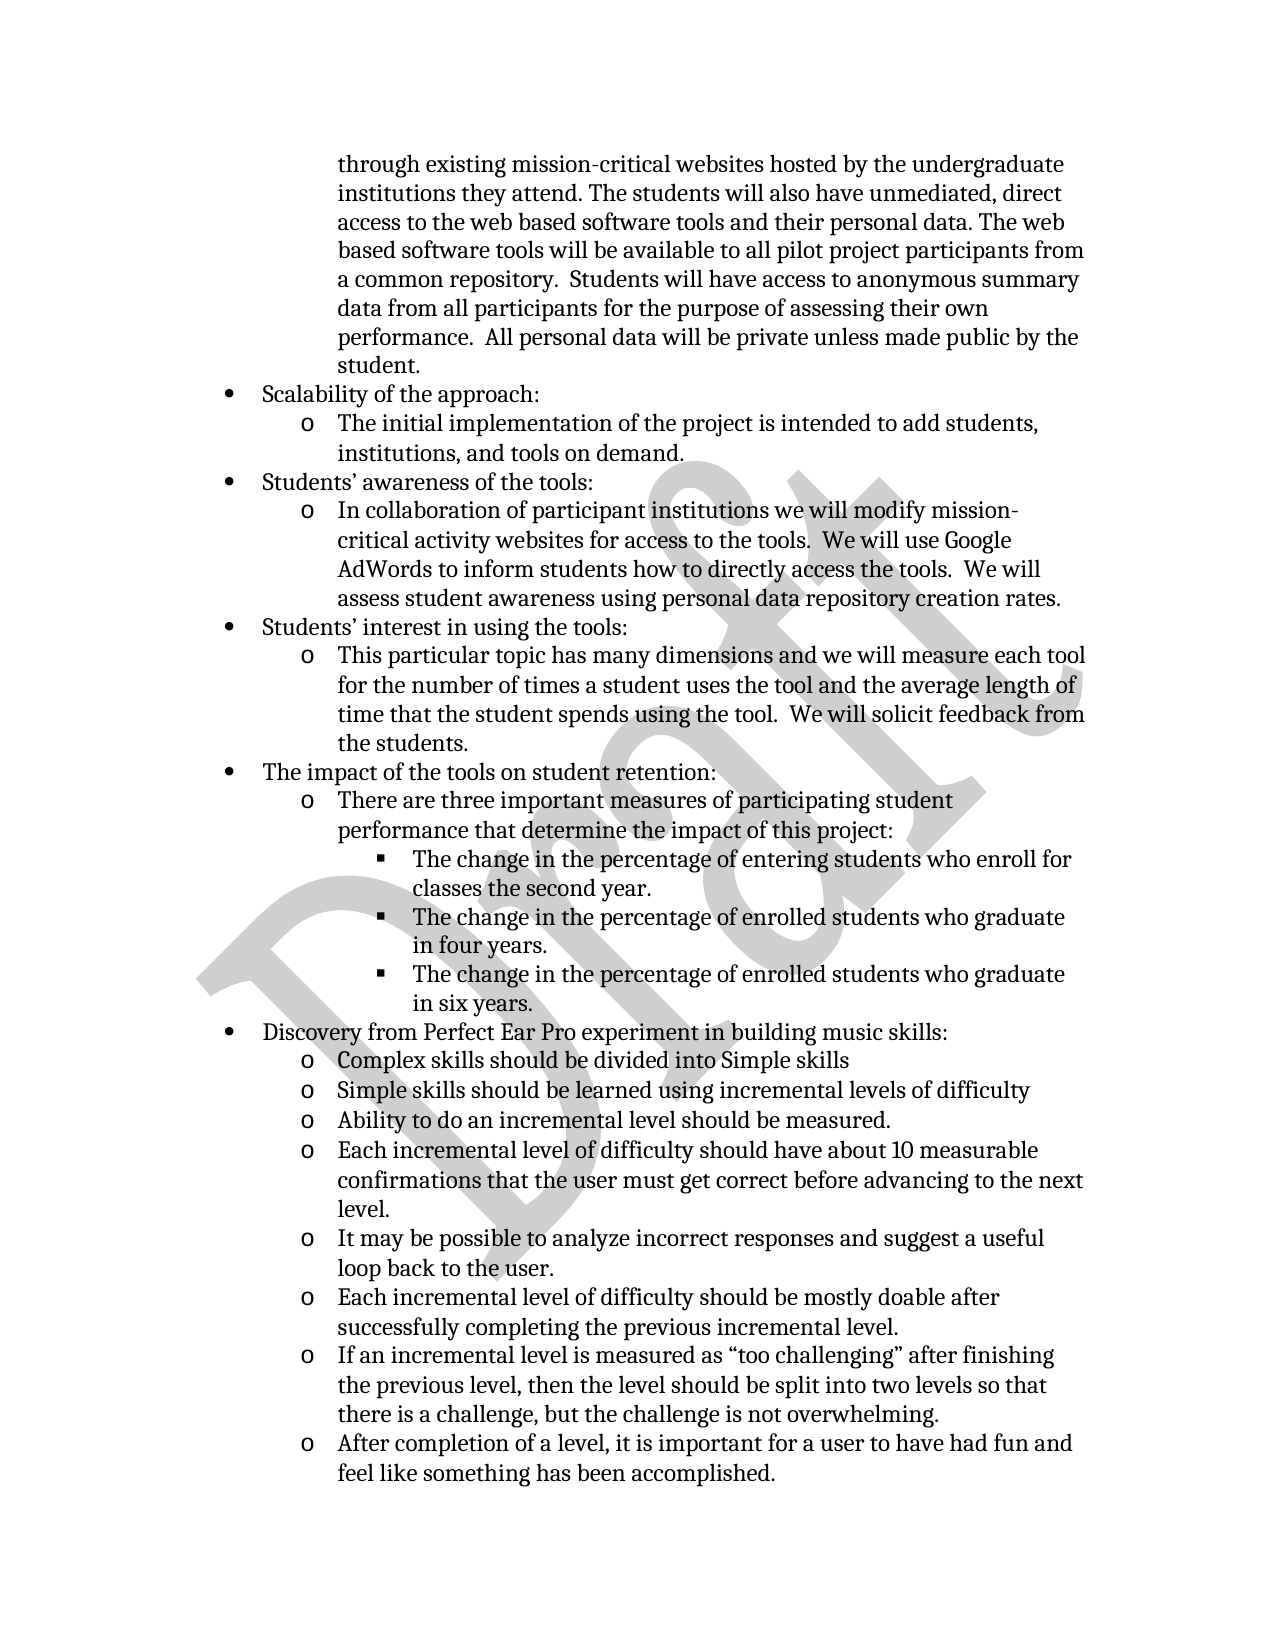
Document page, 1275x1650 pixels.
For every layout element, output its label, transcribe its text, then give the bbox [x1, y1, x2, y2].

list The initial implementation of the project is intended to add students, institutions, and tools on demand. [300, 409, 1087, 467]
list Each incremental level of difficulty should be mostly doable after successfully completing the previous incremental level. [300, 1282, 1087, 1341]
list The change in the percentage of enrolled students who graduate in four years. [375, 902, 1087, 960]
list This particular topic has many dimensions and we will measure each tool for the number of times a student uses the tool and the average length of time that the student spends using the tool. We will solicit feedback from the students. [300, 641, 1087, 757]
list Discovery from Perfect Ear Pro experiment in building music skills: [225, 1017, 1087, 1046]
list Scalability of the approach: [225, 380, 1087, 409]
list Simple skills should be learned using incremental levels of difficulty [300, 1076, 1087, 1106]
list The change in the percentage of entering students who enroll for classes the second year. [375, 845, 1087, 902]
list It may be possible to analyze incorrect responses and suggest a useful loop back to the user. [300, 1224, 1087, 1282]
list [300, 150, 1087, 380]
list After completion of a level, it is important for a user to have had fun and feel like something has been accomplished. [300, 1429, 1087, 1487]
list Each incremental level of difficulty should have about 10 measurable confirmations that the user must get correct before advancing to the next level. [300, 1136, 1087, 1224]
list Students’ interest in using the tools: [225, 612, 1087, 641]
list If an incremental level is measured as “too challenging” after finishing the previous level, then the level should be split into two levels so that there is a challenge, but the challenge is not overwhelming. [300, 1341, 1087, 1429]
list Ability to do an incremental level should be measured. [300, 1106, 1087, 1136]
list There are three important measures of participating student performance that determine the impact of this project: [300, 786, 1087, 845]
list Students’ awareness of the tools: [225, 467, 1087, 496]
list The change in the percentage of enrolled students who graduate in six years. [375, 960, 1087, 1017]
list In collaboration of participant institutions we will modify mission-critical activity websites for access to the tools. We will use Google AdWords to inform students how to directly access the tools. We will assess student awareness using personal data repository creation rates. [300, 496, 1087, 612]
list The impact of the tools on student retention: [225, 757, 1087, 786]
list Complex skills should be divided into Simple skills [300, 1046, 1087, 1076]
